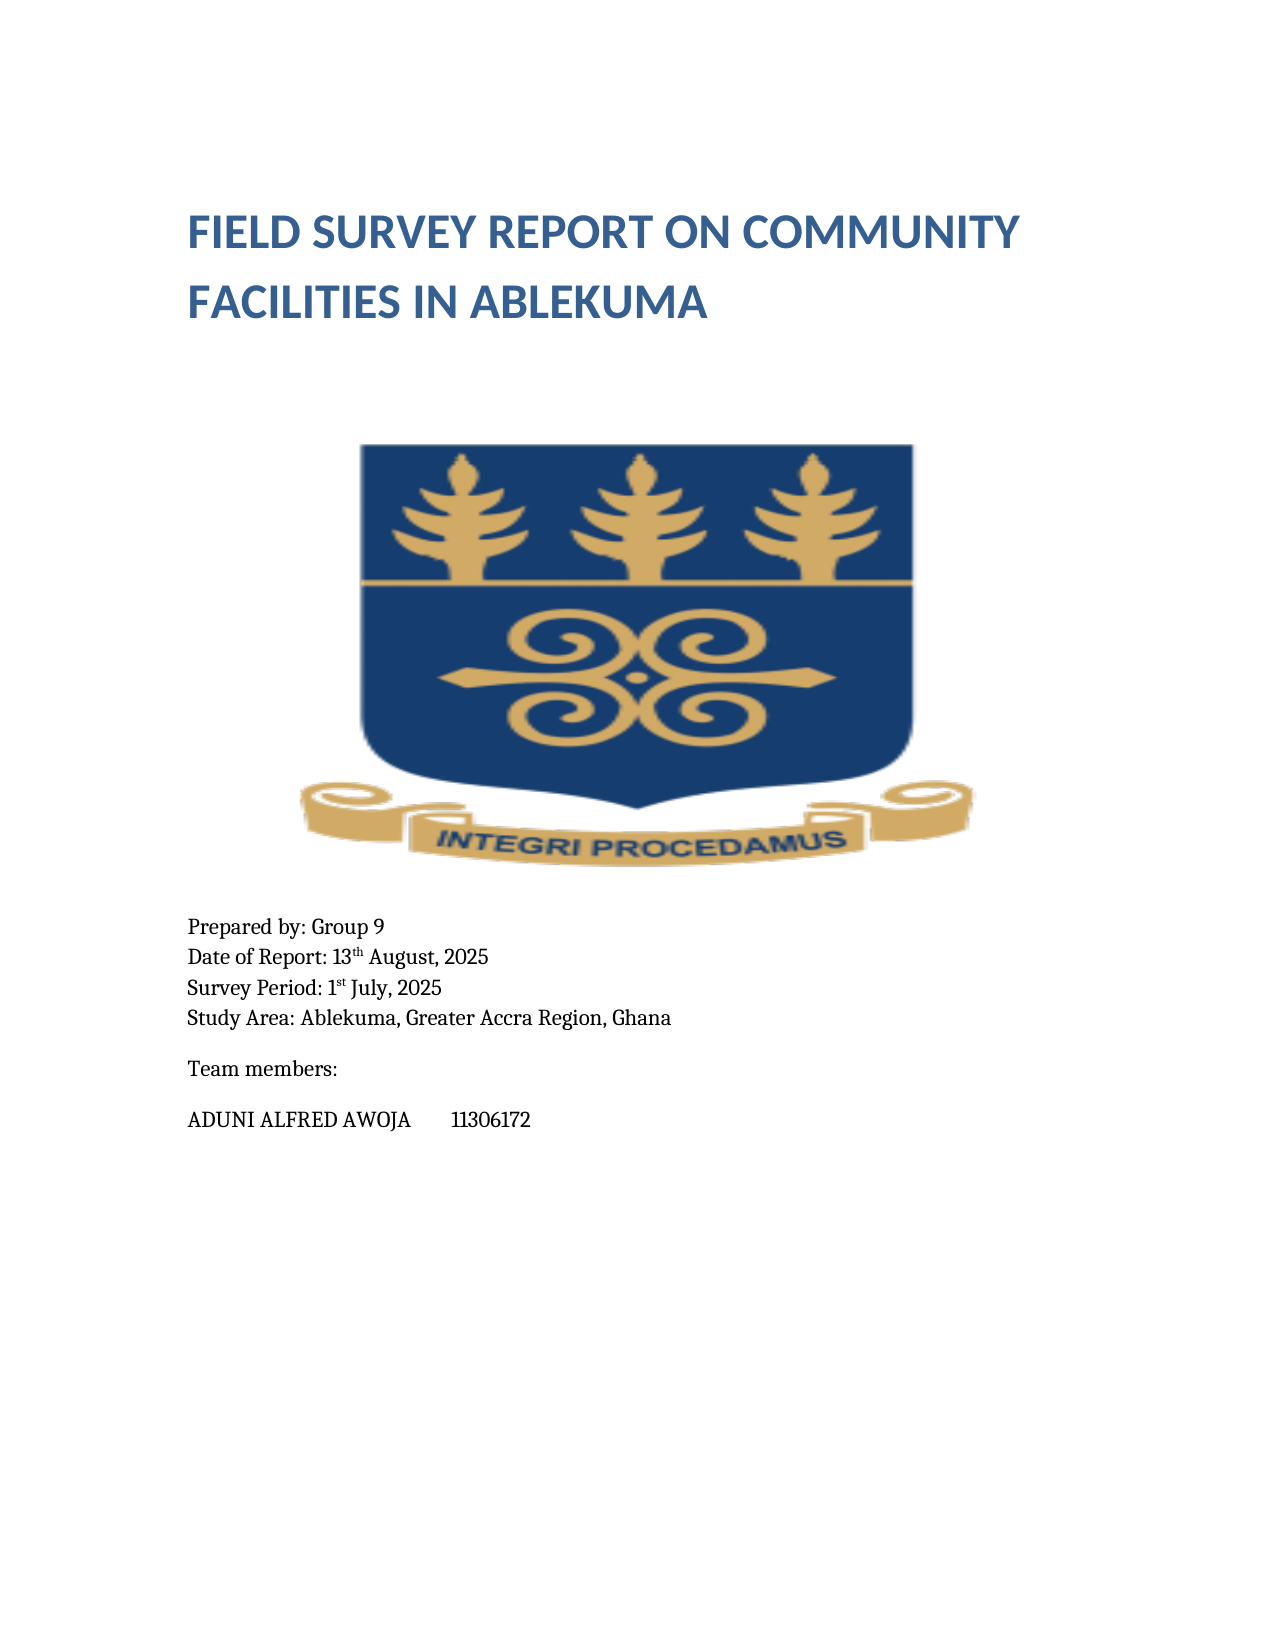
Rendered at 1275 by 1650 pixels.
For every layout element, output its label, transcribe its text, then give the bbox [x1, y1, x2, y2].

text Team members: [187, 1056, 1087, 1082]
text ADUNI ALFRED AWOJA 11306172 [187, 1107, 1087, 1133]
text Prepared by: Group 9 Date of Report: 13th August, 2025 Survey Period: 1st July, 2025 Study Area: Ablekuma, Greater Accra Region, Ghana [187, 914, 1087, 1031]
picture [187, 390, 1085, 909]
subtitle FIELD SURVEY REPORT ON COMMUNITY FACILITIES IN ABLEKUMA [187, 200, 1087, 331]
